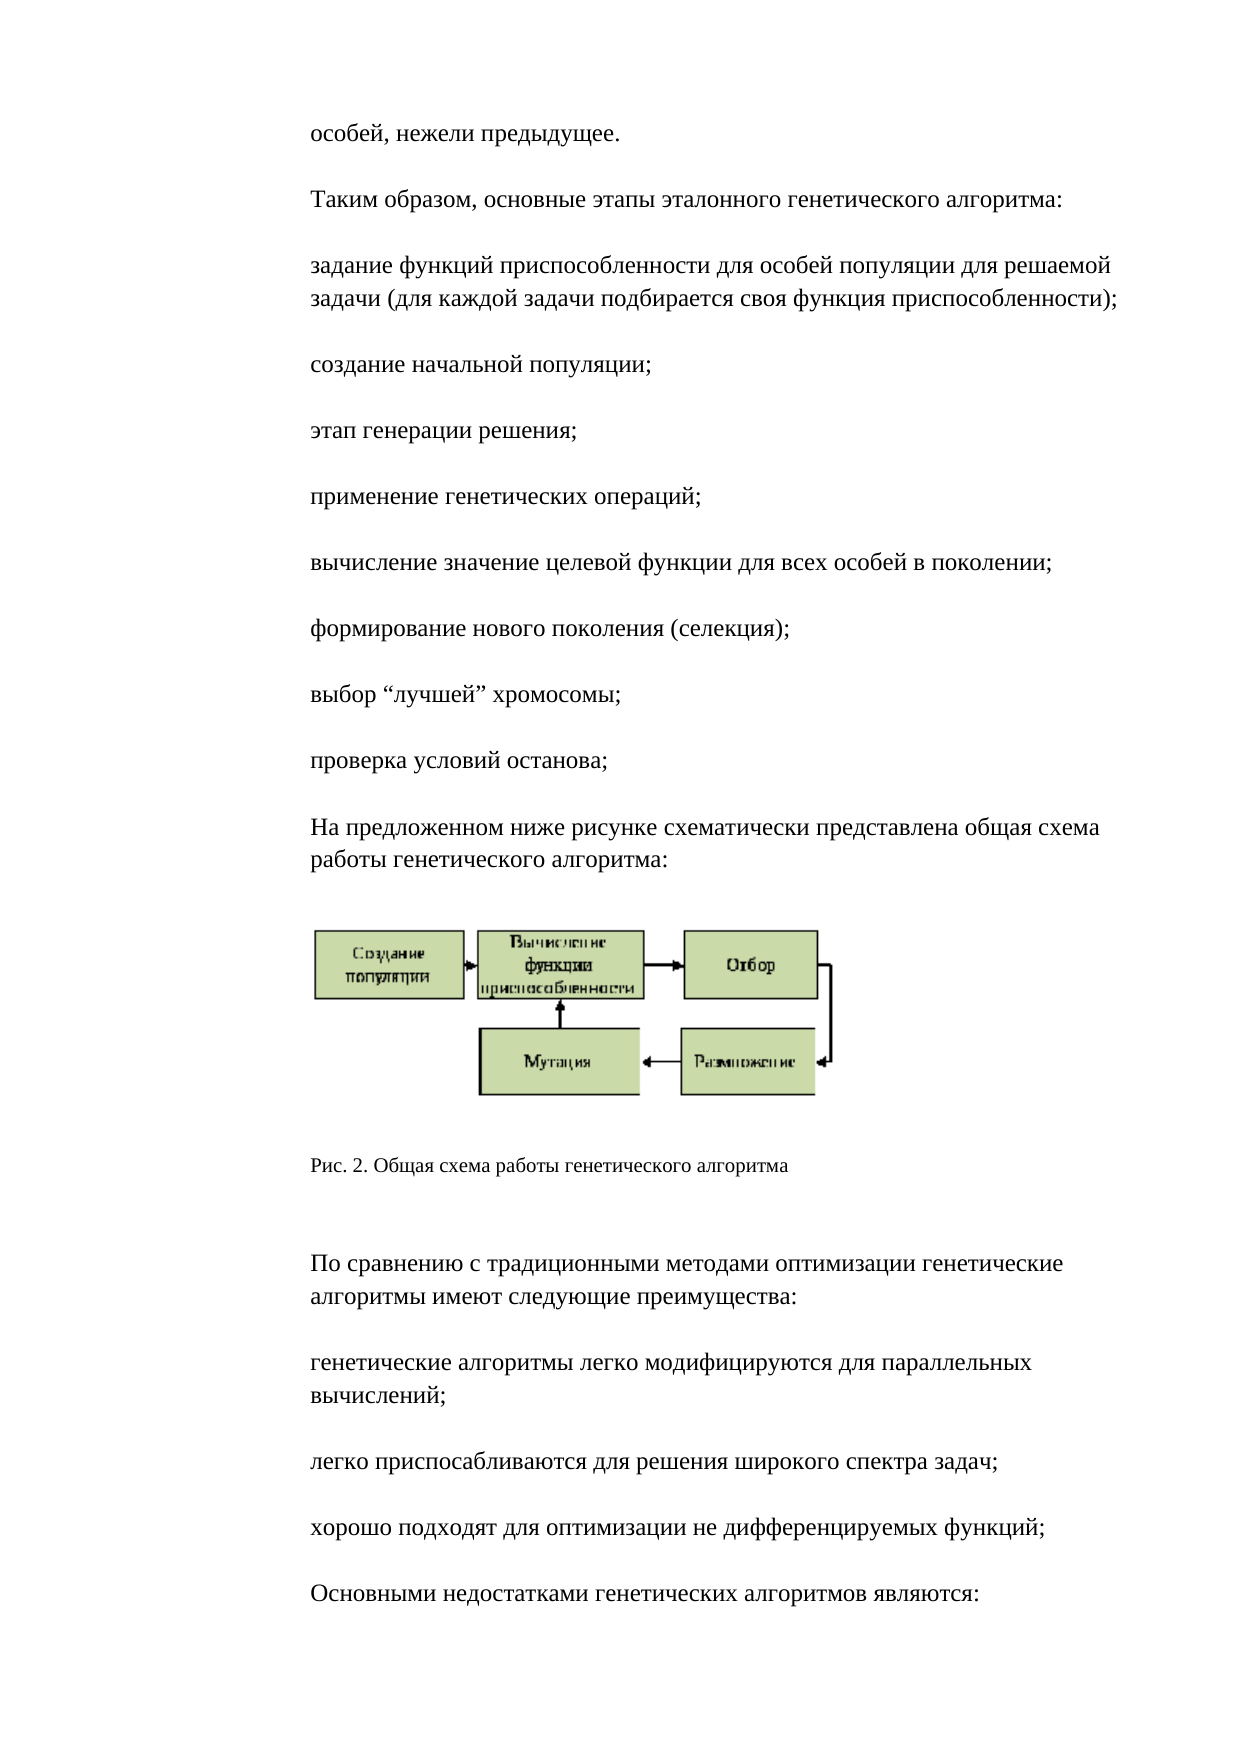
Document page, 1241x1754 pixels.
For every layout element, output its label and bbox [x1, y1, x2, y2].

picture [310, 910, 878, 1113]
list [310, 118, 1152, 1607]
